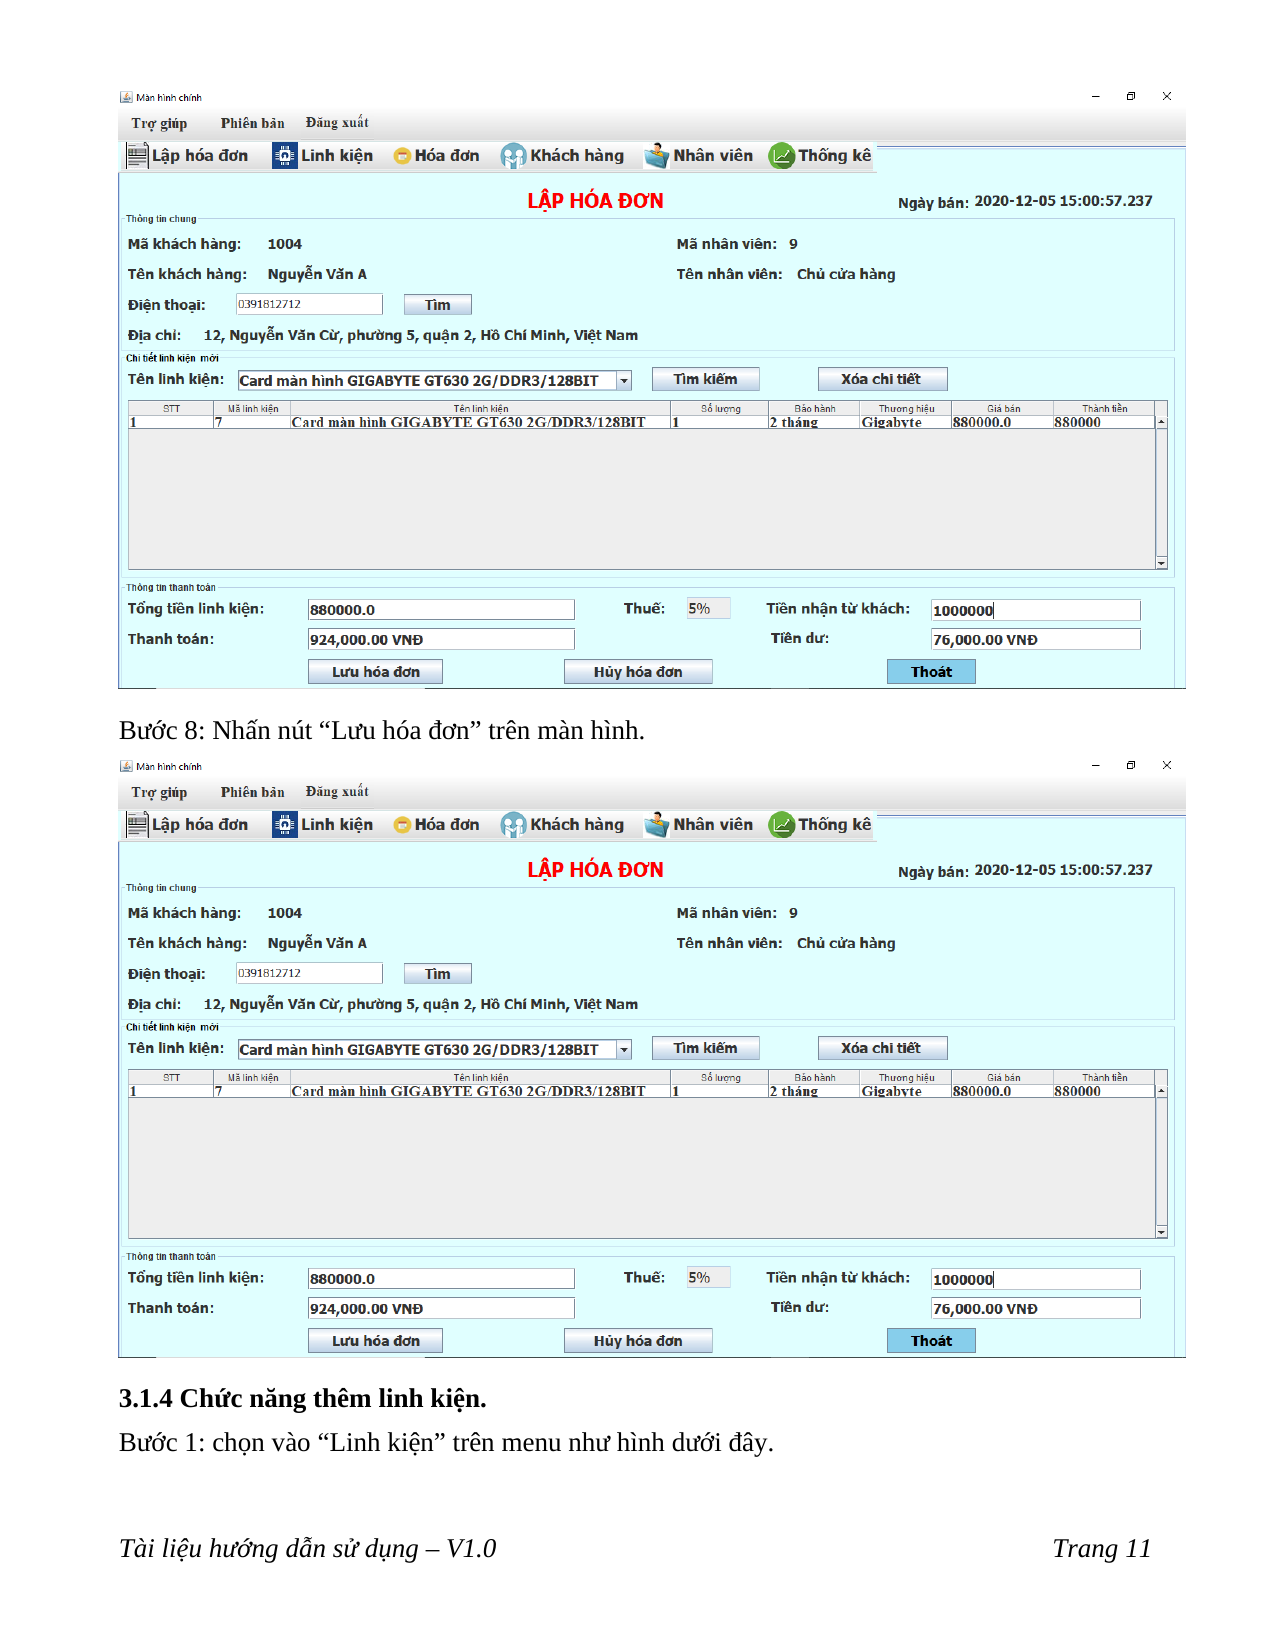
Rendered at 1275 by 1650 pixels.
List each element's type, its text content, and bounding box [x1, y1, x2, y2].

picture [118, 757, 1186, 1358]
picture [118, 88, 1186, 689]
text Bước 1: chọn vào “Linh kiện” trên menu như hình dưới đây. [118, 1426, 1186, 1457]
text Bước 8: Nhấn nút “Lưu hóa đơn” trên màn hình. [118, 714, 1186, 745]
text 3.1.4 Chức năng thêm linh kiện. [118, 1382, 1186, 1414]
